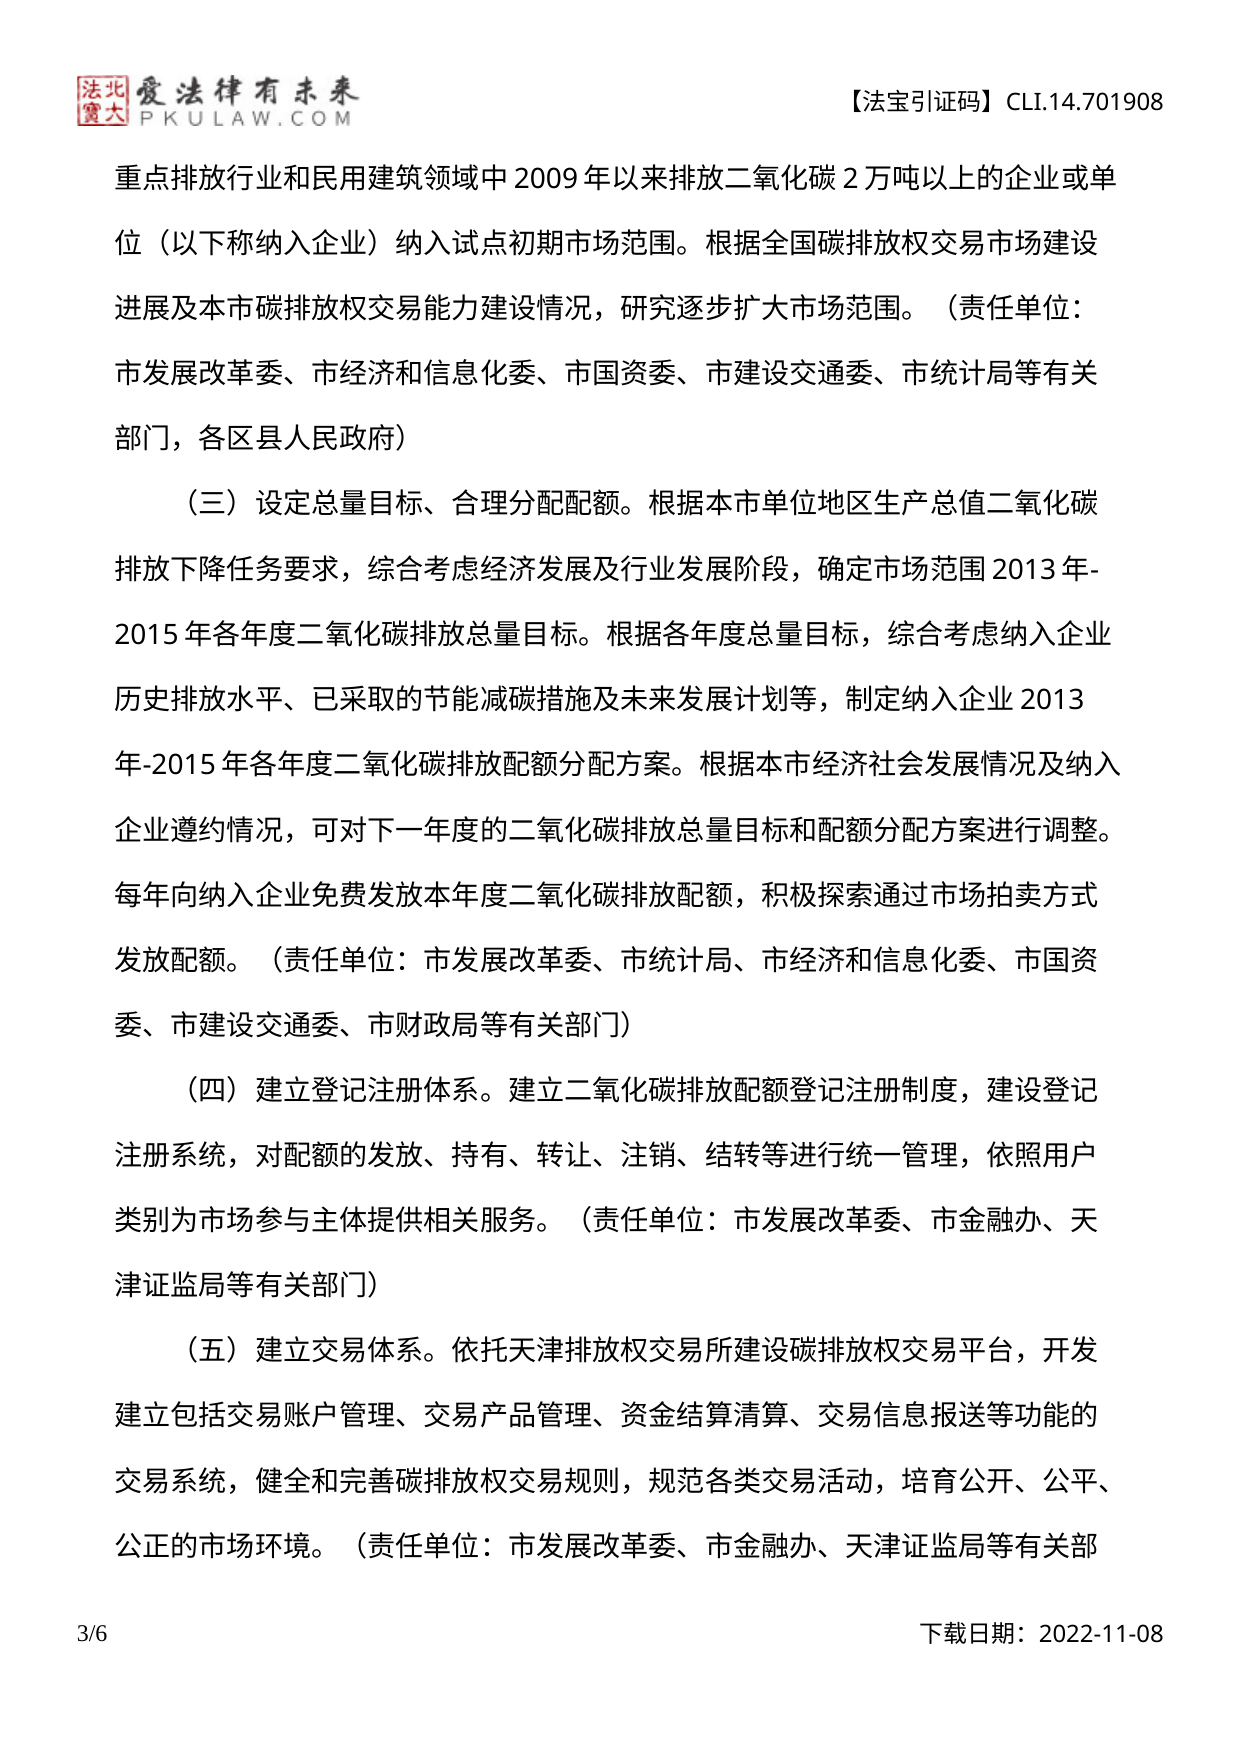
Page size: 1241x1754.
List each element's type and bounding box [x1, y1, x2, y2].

text [114, 156, 1126, 1564]
picture [76, 75, 361, 126]
